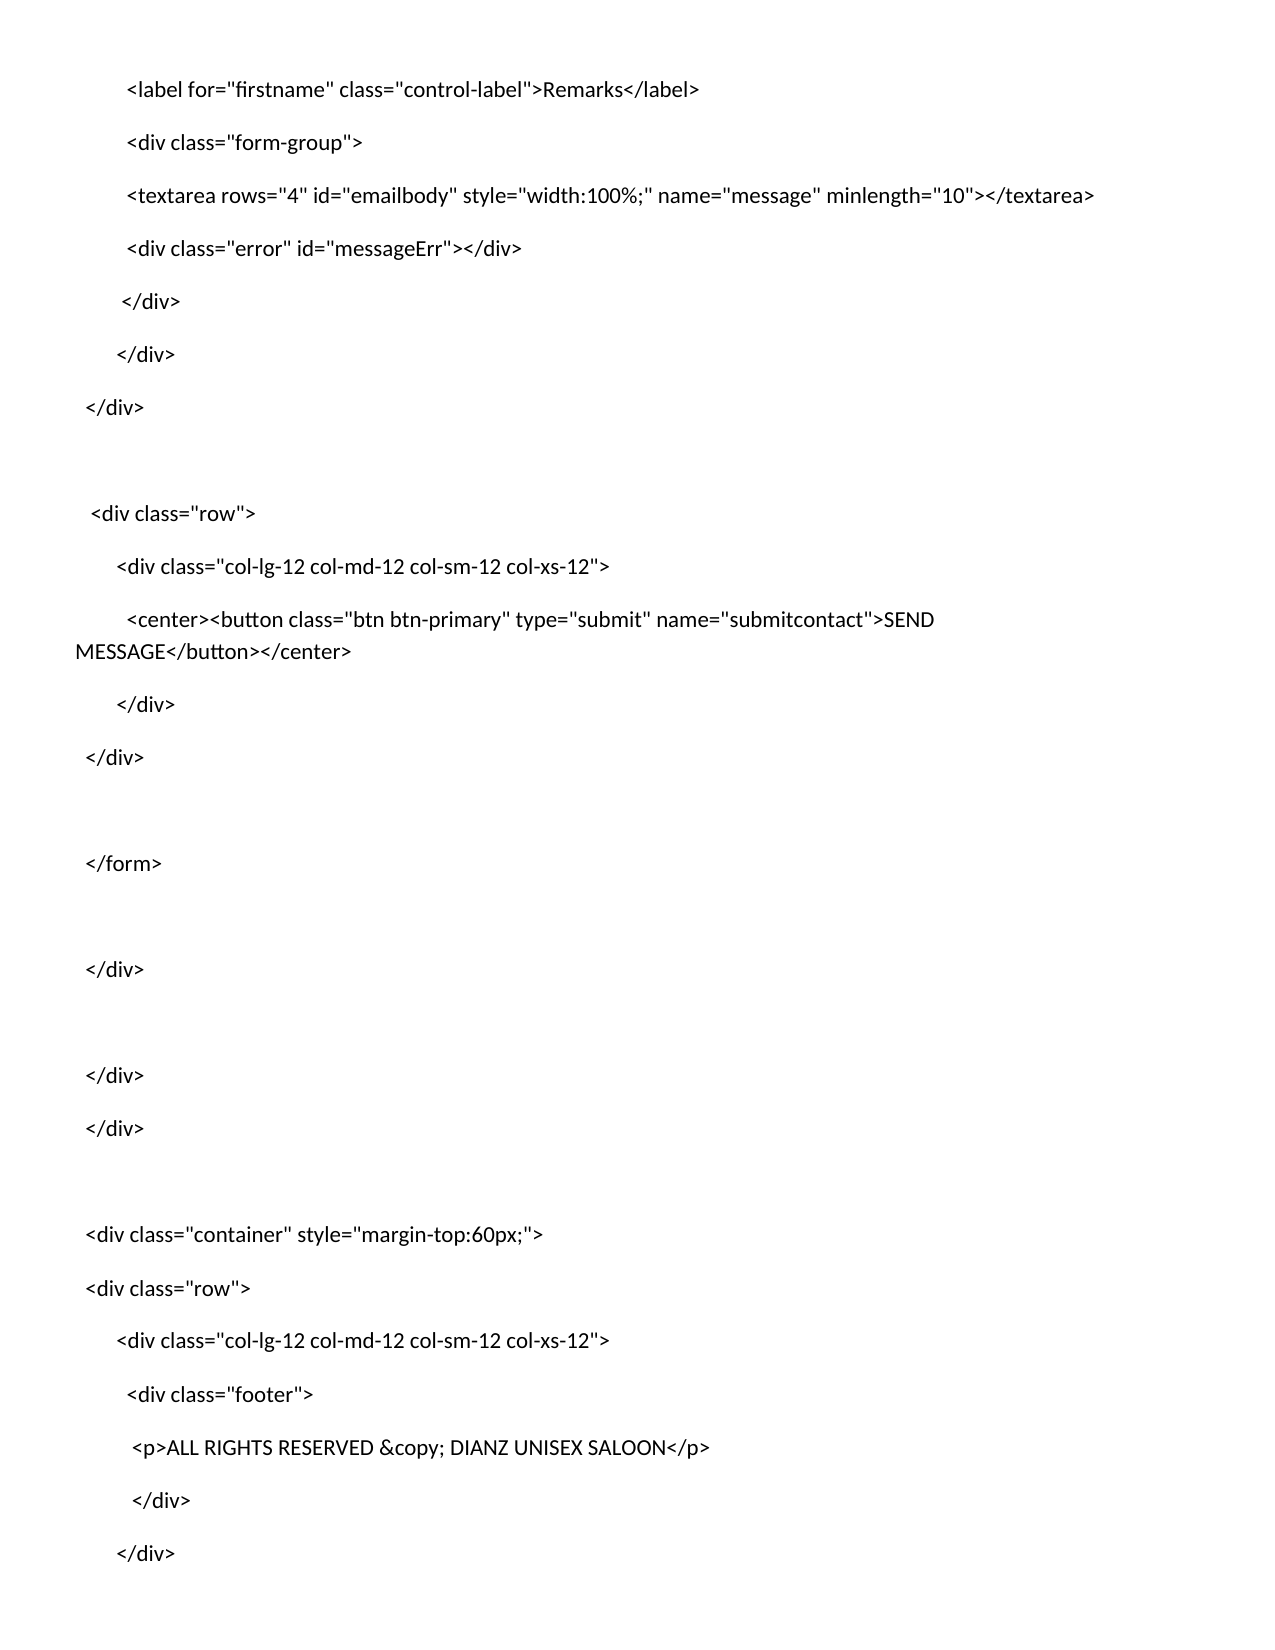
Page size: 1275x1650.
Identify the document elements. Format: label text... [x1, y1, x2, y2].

text </div> [75, 1062, 1200, 1089]
text <div class="error" id="messageErr"></div> [75, 234, 1200, 262]
text </div> [75, 1539, 1200, 1567]
text </div> [75, 743, 1200, 771]
text <div class="container" style="margin-top:60px;"> [75, 1221, 1200, 1249]
text </div> [75, 287, 1200, 315]
text </div> [75, 393, 1200, 421]
text <div class="footer"> [75, 1380, 1200, 1408]
text </div> [75, 340, 1200, 368]
text <div class="row"> [75, 499, 1200, 527]
text <center><button class="btn btn-primary" type="submit" name="submitcontact">SEND MESSAGE</button></center> [75, 605, 1200, 665]
text </form> [75, 849, 1200, 877]
text <div class="form-group"> [75, 128, 1200, 156]
text </div> [75, 956, 1200, 983]
text </div> [75, 1486, 1200, 1514]
text </div> [75, 1114, 1200, 1143]
text <div class="row"> [75, 1274, 1200, 1302]
text </div> [75, 690, 1200, 718]
text <div class="col-lg-12 col-md-12 col-sm-12 col-xs-12"> [75, 1327, 1200, 1355]
text <label for="firstname" class="control-label">Remarks</label> [75, 75, 1200, 103]
text <div class="col-lg-12 col-md-12 col-sm-12 col-xs-12"> [75, 552, 1200, 580]
text <p>ALL RIGHTS RESERVED &copy; DIANZ UNISEX SALOON</p> [75, 1433, 1200, 1461]
text <textarea rows="4" id="emailbody" style="width:100%;" name="message" minlength="10"></textarea> [75, 181, 1200, 209]
